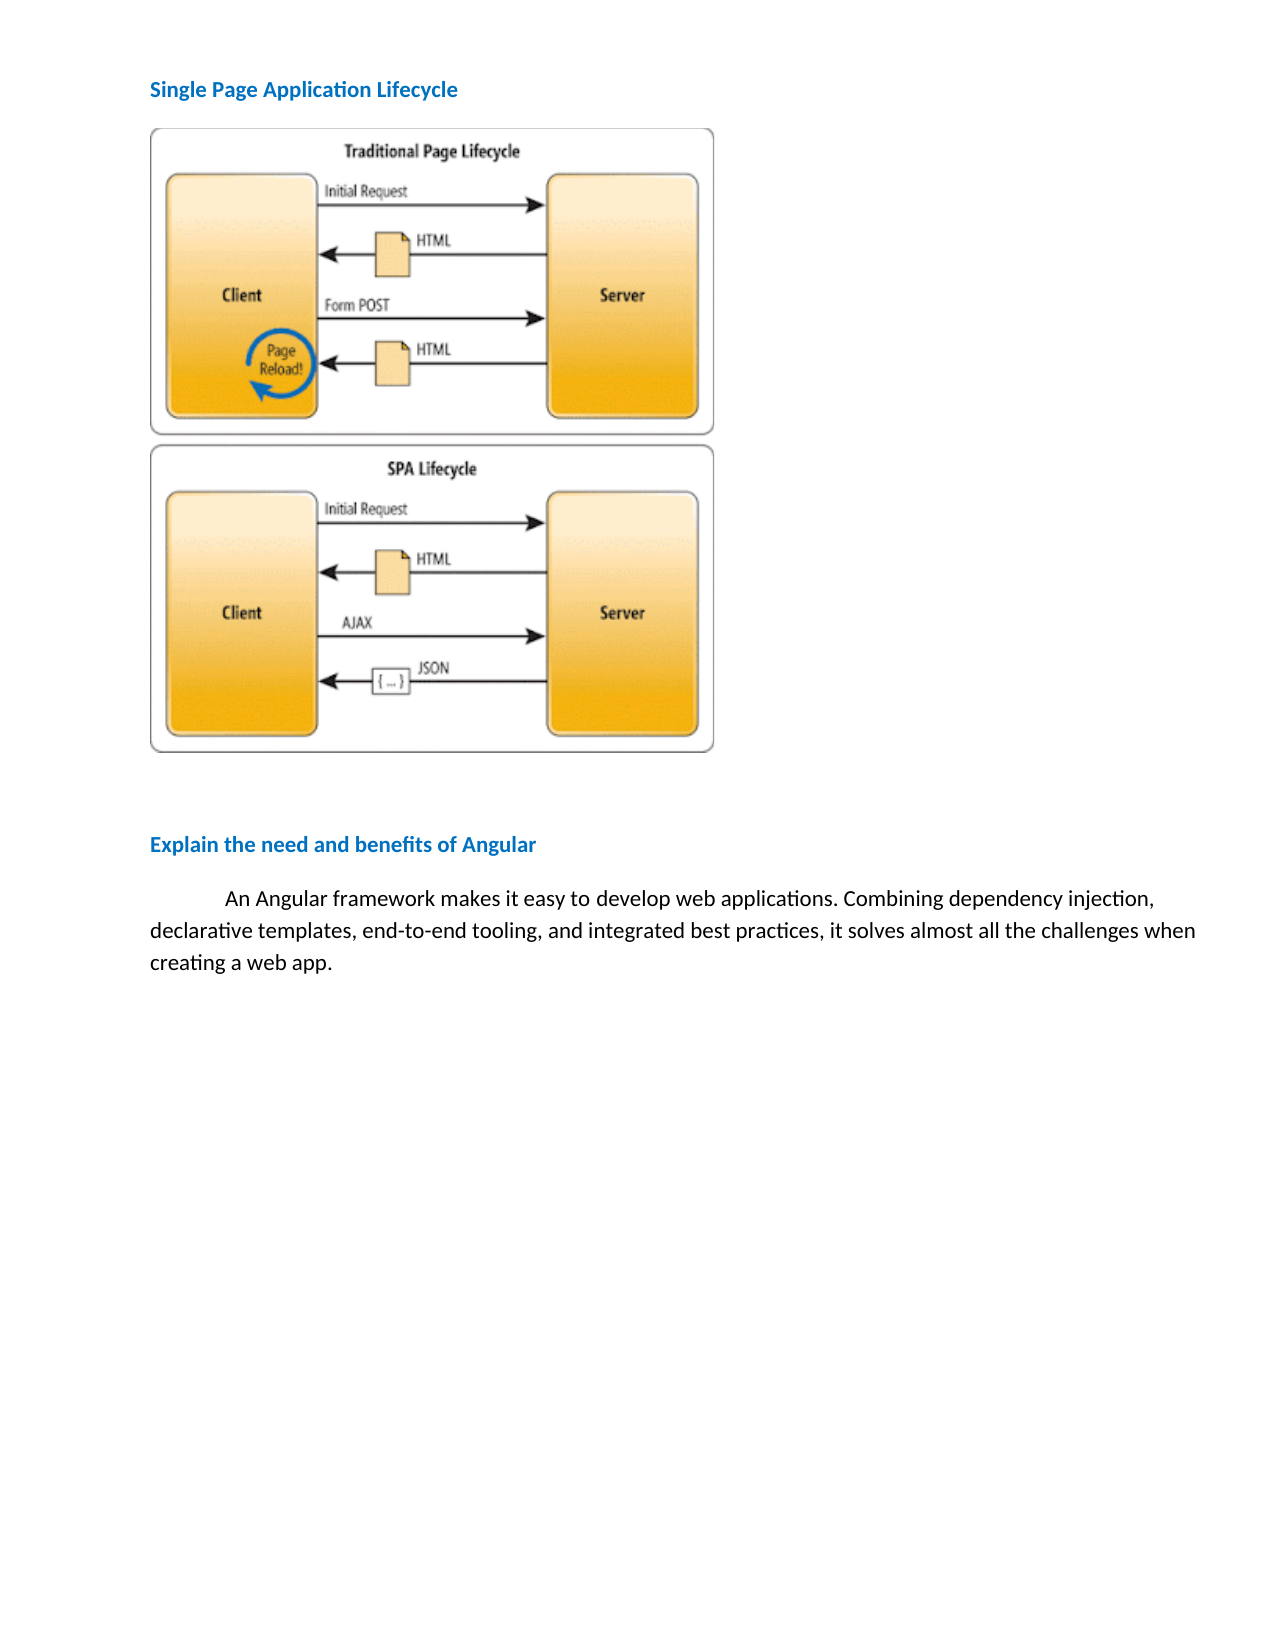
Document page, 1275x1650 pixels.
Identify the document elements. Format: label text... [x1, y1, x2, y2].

text An Angular framework makes it easy to develop web applications. Combining dependency injection, declarative templates, end-to-end tooling, and integrated best practices, it solves almost all the challenges when creating a web app. [150, 884, 1200, 976]
text Explain the need and benefits of Angular [150, 831, 1200, 859]
text Single Page Application Lifecycle [150, 75, 1200, 103]
picture [150, 128, 715, 753]
